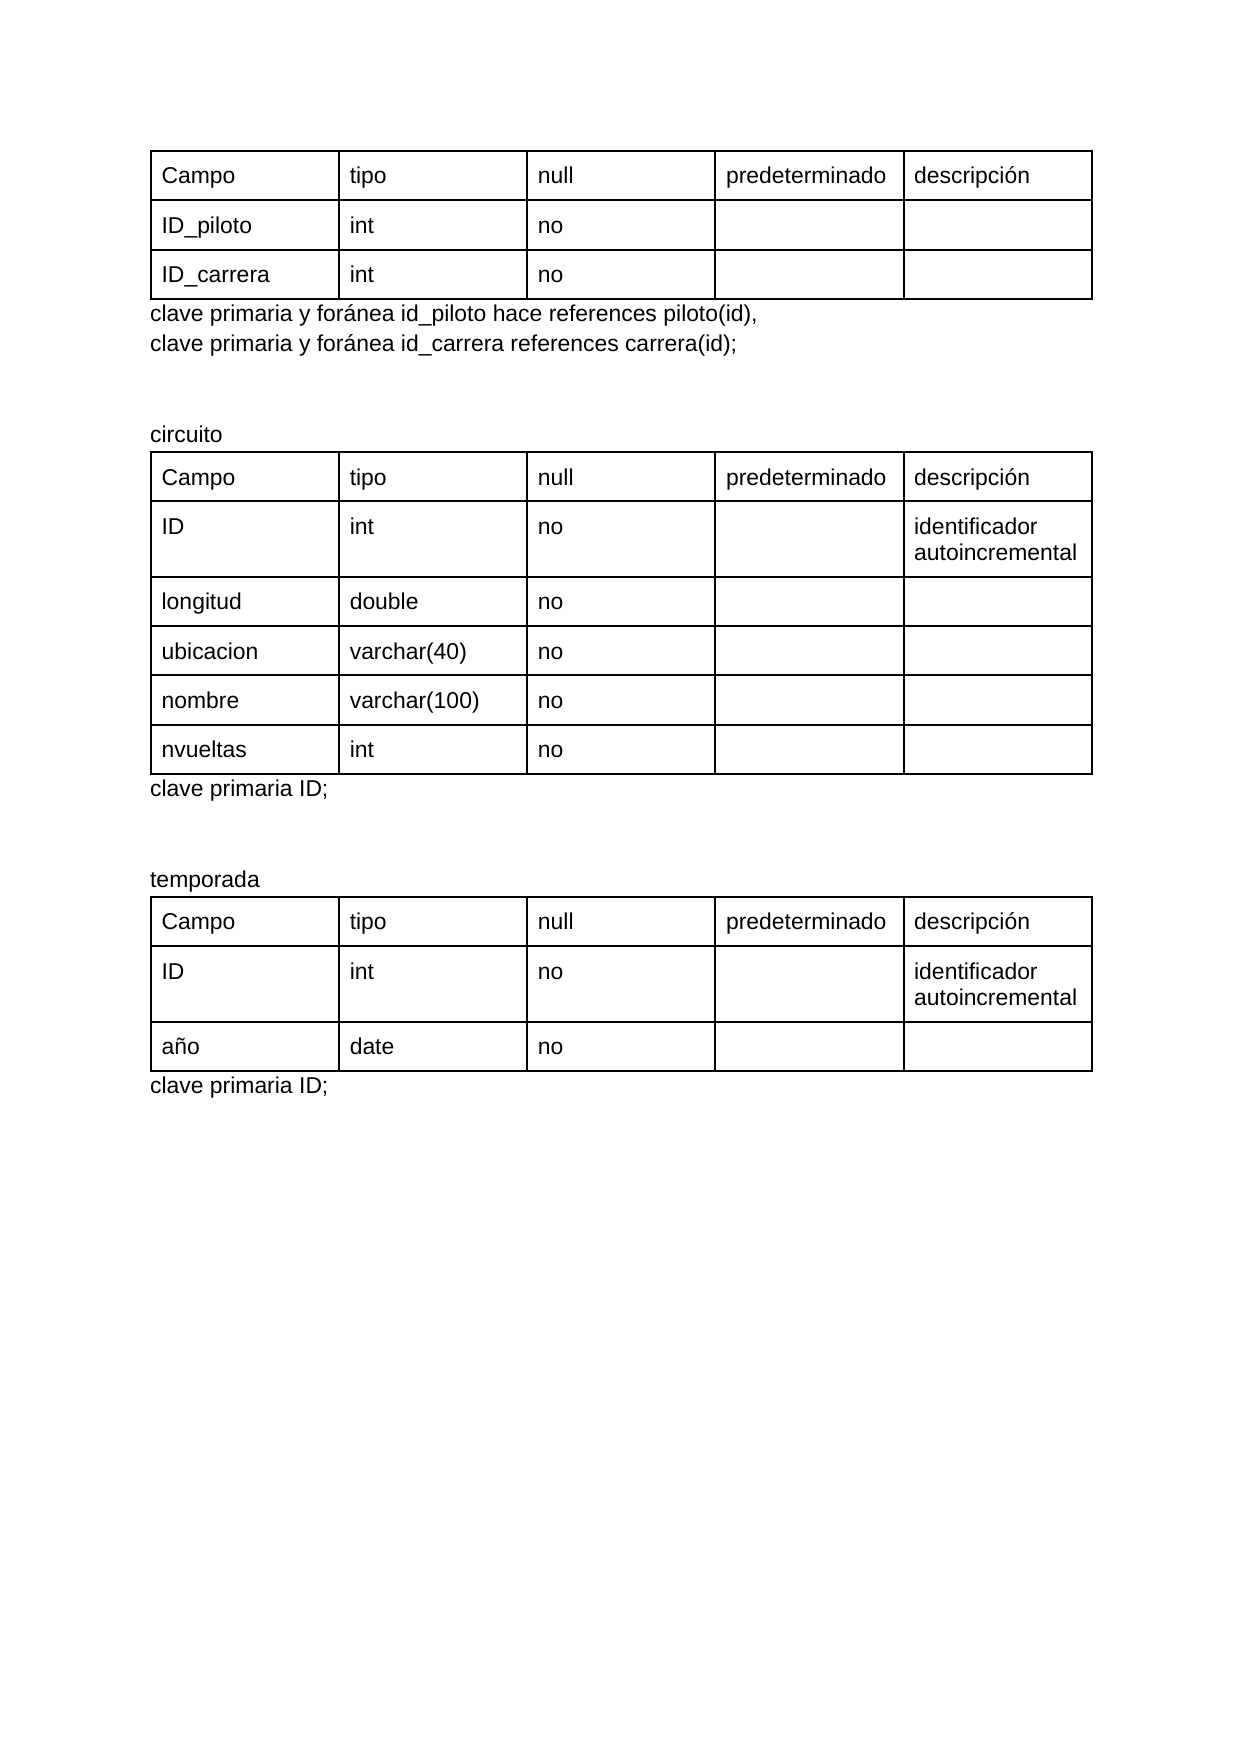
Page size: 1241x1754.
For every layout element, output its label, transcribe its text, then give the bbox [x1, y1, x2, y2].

table_header descripción [905, 453, 1091, 500]
table_cell date [340, 1023, 526, 1070]
table_cell [905, 1023, 1091, 1070]
table_header tipo [340, 898, 526, 945]
table_header null [528, 152, 714, 199]
text clave primaria ID; [150, 775, 1090, 801]
table_cell varchar(100) [340, 676, 526, 724]
table_cell no [528, 251, 714, 298]
table_cell nvueltas [152, 726, 338, 773]
table_cell int [340, 947, 526, 1021]
table_cell ID [152, 947, 338, 1021]
table_header Campo [152, 898, 338, 945]
table_cell [716, 947, 903, 1021]
table_cell [716, 251, 903, 298]
table_cell [716, 1023, 903, 1070]
table_cell double [340, 578, 526, 625]
table_cell no [528, 726, 714, 773]
table_cell no [528, 676, 714, 724]
table_cell longitud [152, 578, 338, 625]
table_header Campo [152, 453, 338, 500]
table_header predeterminado [716, 898, 903, 945]
table_header predeterminado [716, 152, 903, 199]
table_header tipo [340, 152, 526, 199]
table_header null [528, 898, 714, 945]
table_cell varchar(40) [340, 627, 526, 674]
table_cell no [528, 502, 714, 576]
table_header descripción [905, 898, 1091, 945]
table_cell int [340, 726, 526, 773]
table_cell identificador autoincremental [905, 947, 1091, 1021]
table_cell int [340, 502, 526, 576]
table_cell ID_piloto [152, 201, 338, 248]
table_header descripción [905, 152, 1091, 199]
table_cell int [340, 201, 526, 248]
table_cell [905, 251, 1091, 298]
table_cell [905, 578, 1091, 625]
table_cell [905, 201, 1091, 248]
table_cell [716, 726, 903, 773]
table_cell [905, 676, 1091, 724]
text clave primaria y foránea id_carrera references carrera(id); [150, 330, 1090, 356]
table_cell [716, 201, 903, 248]
table_cell identificador autoincremental [905, 502, 1091, 576]
text clave primaria ID; [150, 1072, 1090, 1098]
table_cell [716, 578, 903, 625]
table_cell [716, 627, 903, 674]
table_cell no [528, 201, 714, 248]
text temporada [150, 866, 1090, 892]
text clave primaria y foránea id_piloto hace references piloto(id), [150, 300, 1090, 326]
table_cell no [528, 578, 714, 625]
table_cell [716, 502, 903, 576]
table_header predeterminado [716, 453, 903, 500]
table_cell año [152, 1023, 338, 1070]
table_cell ubicacion [152, 627, 338, 674]
table_cell [905, 627, 1091, 674]
table_cell no [528, 1023, 714, 1070]
table_cell [716, 676, 903, 724]
table_cell nombre [152, 676, 338, 724]
table_cell [905, 726, 1091, 773]
table_header Campo [152, 152, 338, 199]
table_cell no [528, 947, 714, 1021]
text circuito [150, 421, 1090, 447]
table_header null [528, 453, 714, 500]
table_cell ID_carrera [152, 251, 338, 298]
table_header tipo [340, 453, 526, 500]
table_cell int [340, 251, 526, 298]
table_cell ID [152, 502, 338, 576]
table_cell no [528, 627, 714, 674]
